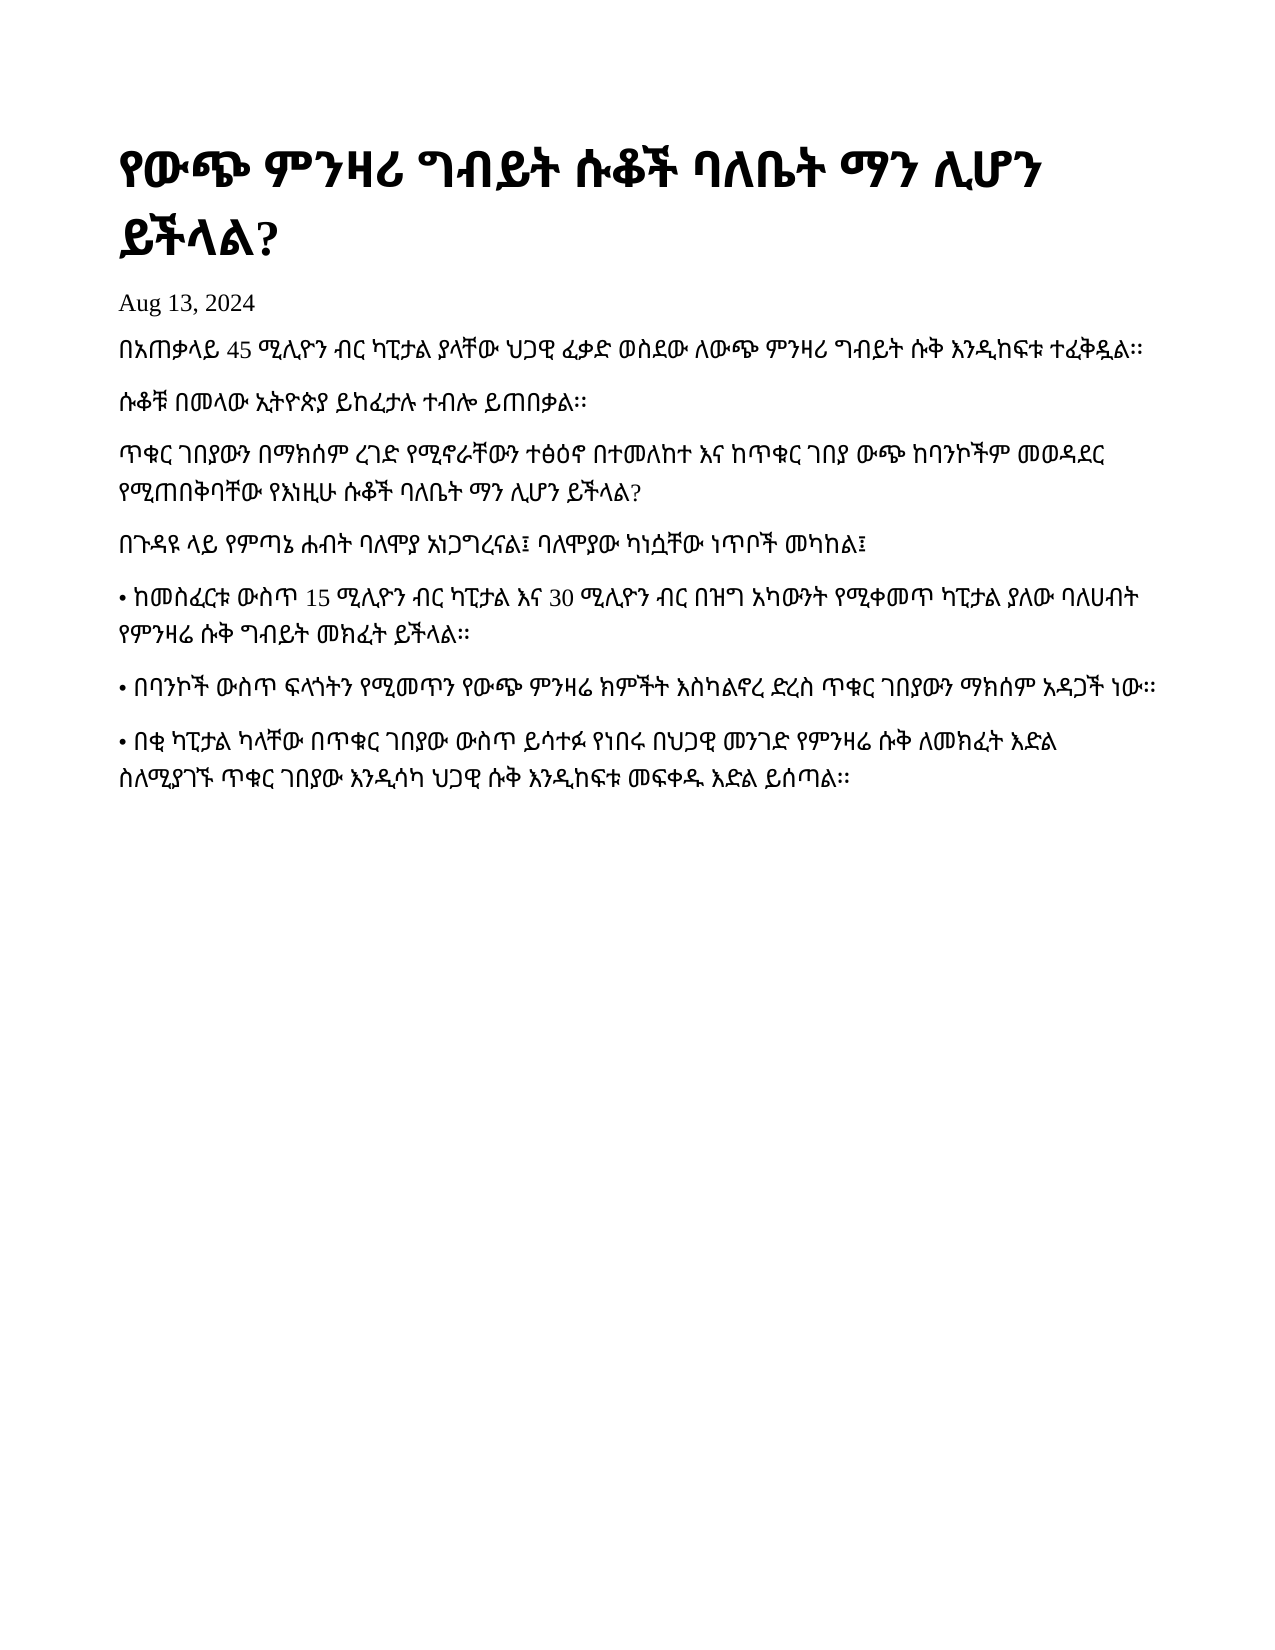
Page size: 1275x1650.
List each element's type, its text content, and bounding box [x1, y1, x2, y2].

text • በባንኮች ውስጥ ፍላጎትን የሚመጥን የውጭ ምንዛሬ ክምችት እስካልኖረ ድረስ ጥቁር ገበያውን ማክሰም አዳጋች ነው፡፡ [118, 673, 1157, 707]
text በአጠቃላይ 45 ሚሊዮን ብር ካፒታል ያላቸው ህጋዊ ፈቃድ ወስደው ለውጭ ምንዛሪ ግብይት ሱቅ እንዲከፍቱ ተፈቅዷል፡፡ [118, 336, 1157, 369]
text • ከመስፈርቱ ውስጥ 15 ሚሊዮን ብር ካፒታል እና 30 ሚሊዮን ብር በዝግ አካውንት የሚቀመጥ ካፒታል ያለው ባለሀብት የምንዛሬ ሱቅ ግብይት መክፈት ይችላል፡፡ [118, 583, 1157, 654]
text Aug 13, 2024 [118, 288, 1157, 317]
text • በቂ ካፒታል ካላቸው በጥቁር ገበያው ውስጥ ይሳተፉ የነበሩ በህጋዊ መንገድ የምንዛሬ ሱቅ ለመክፈት እድል ስለሚያገኙ ጥቁር ገበያው እንዲሳካ ህጋዊ ሱቅ እንዲከፍቱ መፍቀዱ እድል ይሰጣል፡፡ [118, 727, 1157, 797]
subtitle የውጭ ምንዛሪ ግብይት ሱቆች ባለቤት ማን ሊሆን ይችላል? [118, 143, 1157, 275]
text በጉዳዩ ላይ የምጣኔ ሐብት ባለሞያ አነጋግረናል፤ ባለሞያው ካነሷቸው ነጥቦች መካከል፤ [118, 531, 1157, 564]
text ሱቆቹ በመላው ኢትዮጵያ ይከፈታሉ ተብሎ ይጠበቃል፡፡ [118, 389, 1157, 421]
text ጥቁር ገበያውን በማክሰም ረገድ የሚኖራቸውን ተፅዕኖ በተመለከተ እና ከጥቁር ገበያ ውጭ ከባንኮችም መወዳደር የሚጠበቅባቸው የእነዚሁ ሱቆች ባለቤት ማን ሊሆን ይችላል? [118, 441, 1157, 512]
